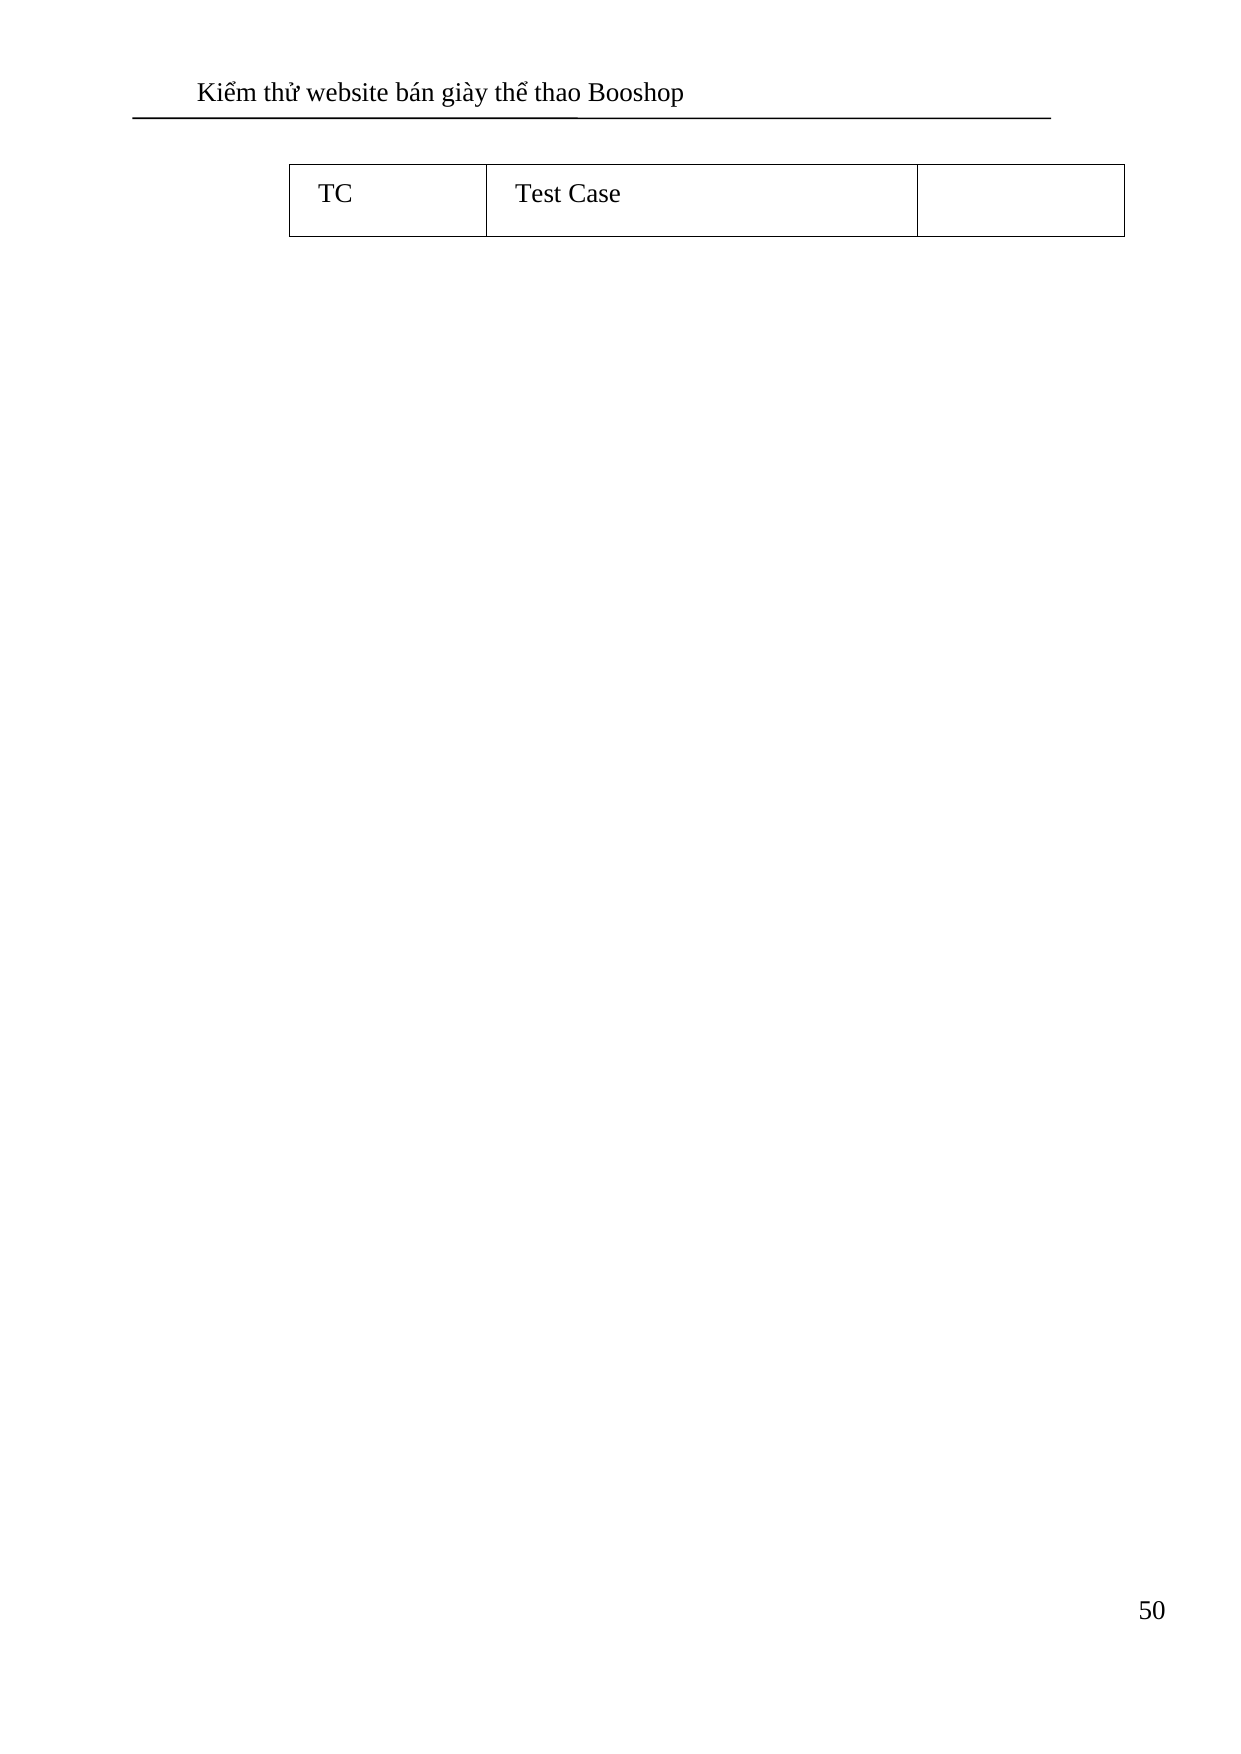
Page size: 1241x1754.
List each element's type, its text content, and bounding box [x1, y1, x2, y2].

table_cell Test Case [487, 165, 917, 236]
table_cell TC [290, 165, 486, 236]
table_cell [918, 165, 1124, 236]
